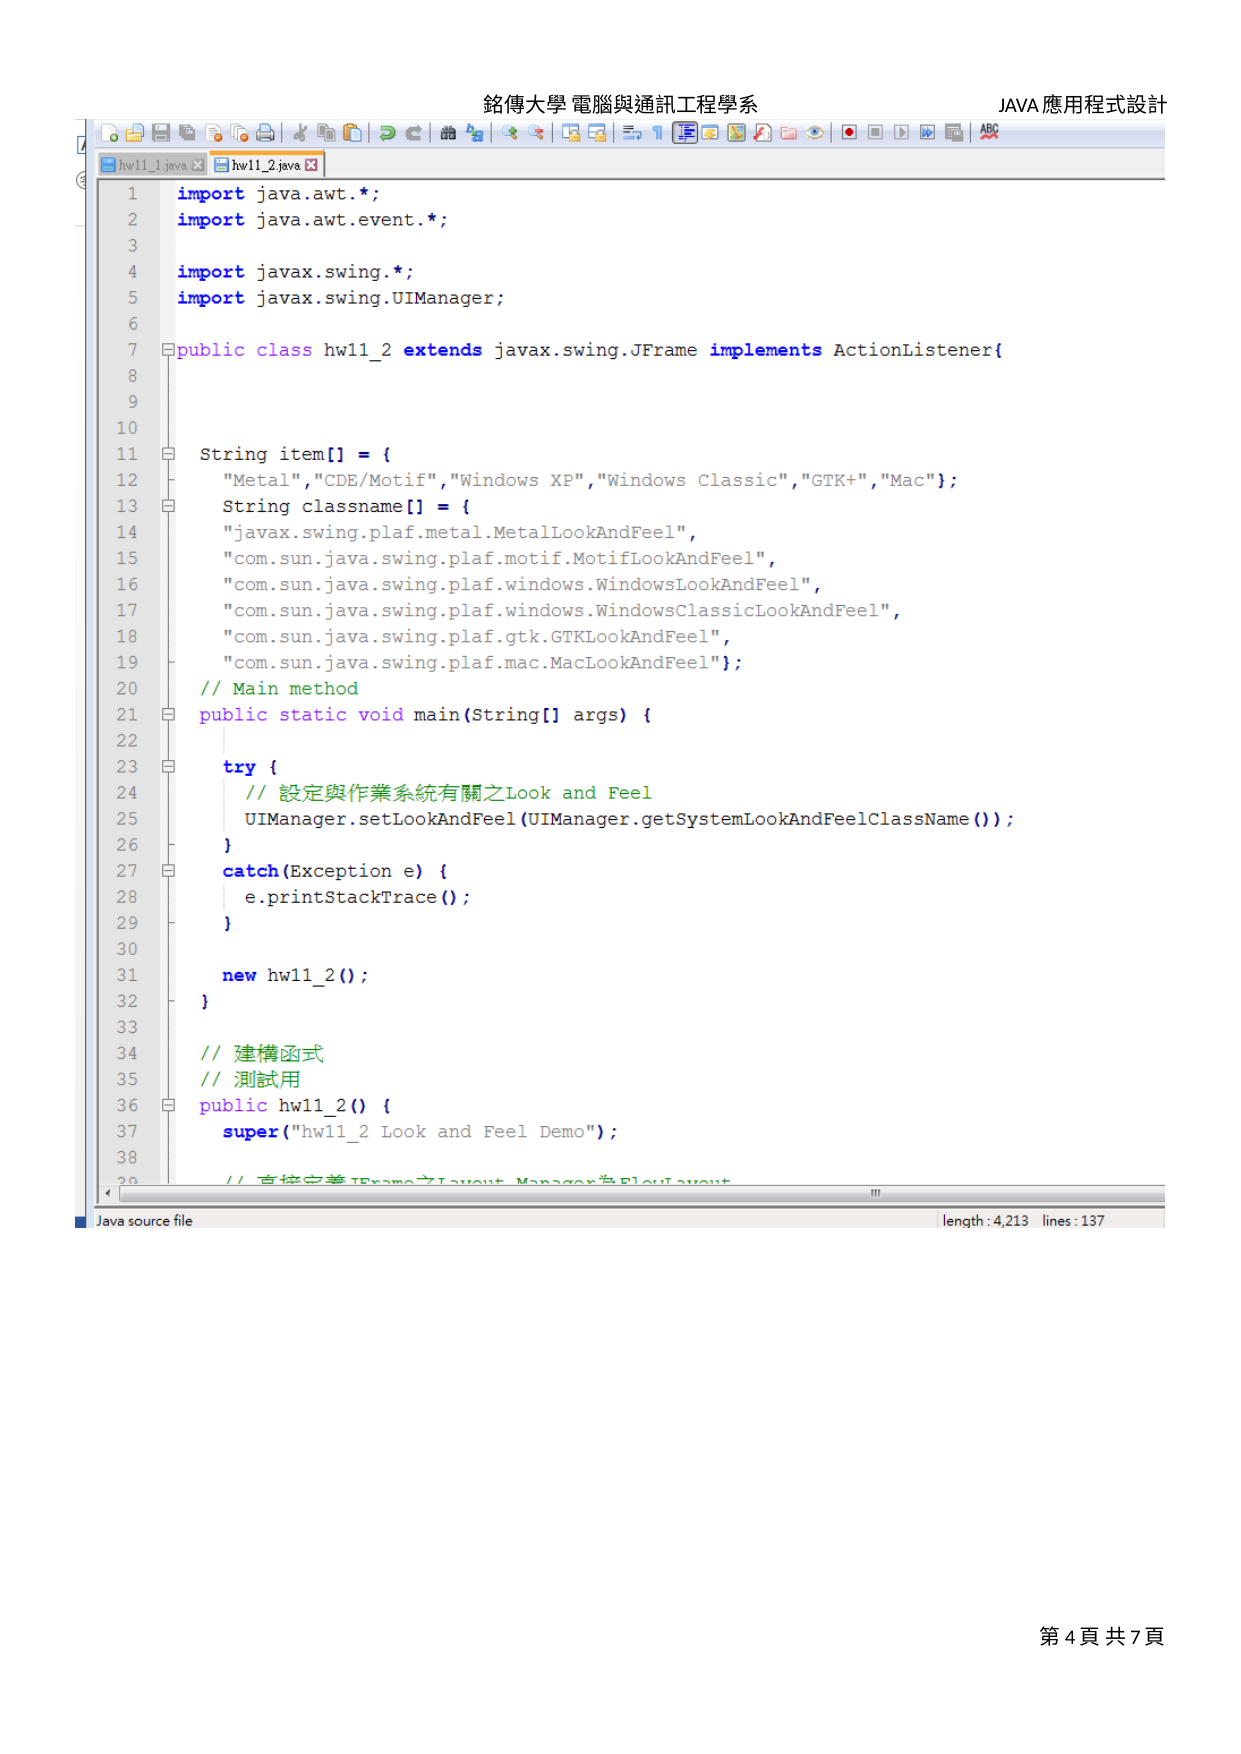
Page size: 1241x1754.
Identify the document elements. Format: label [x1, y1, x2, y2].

picture [75, 119, 1166, 1228]
